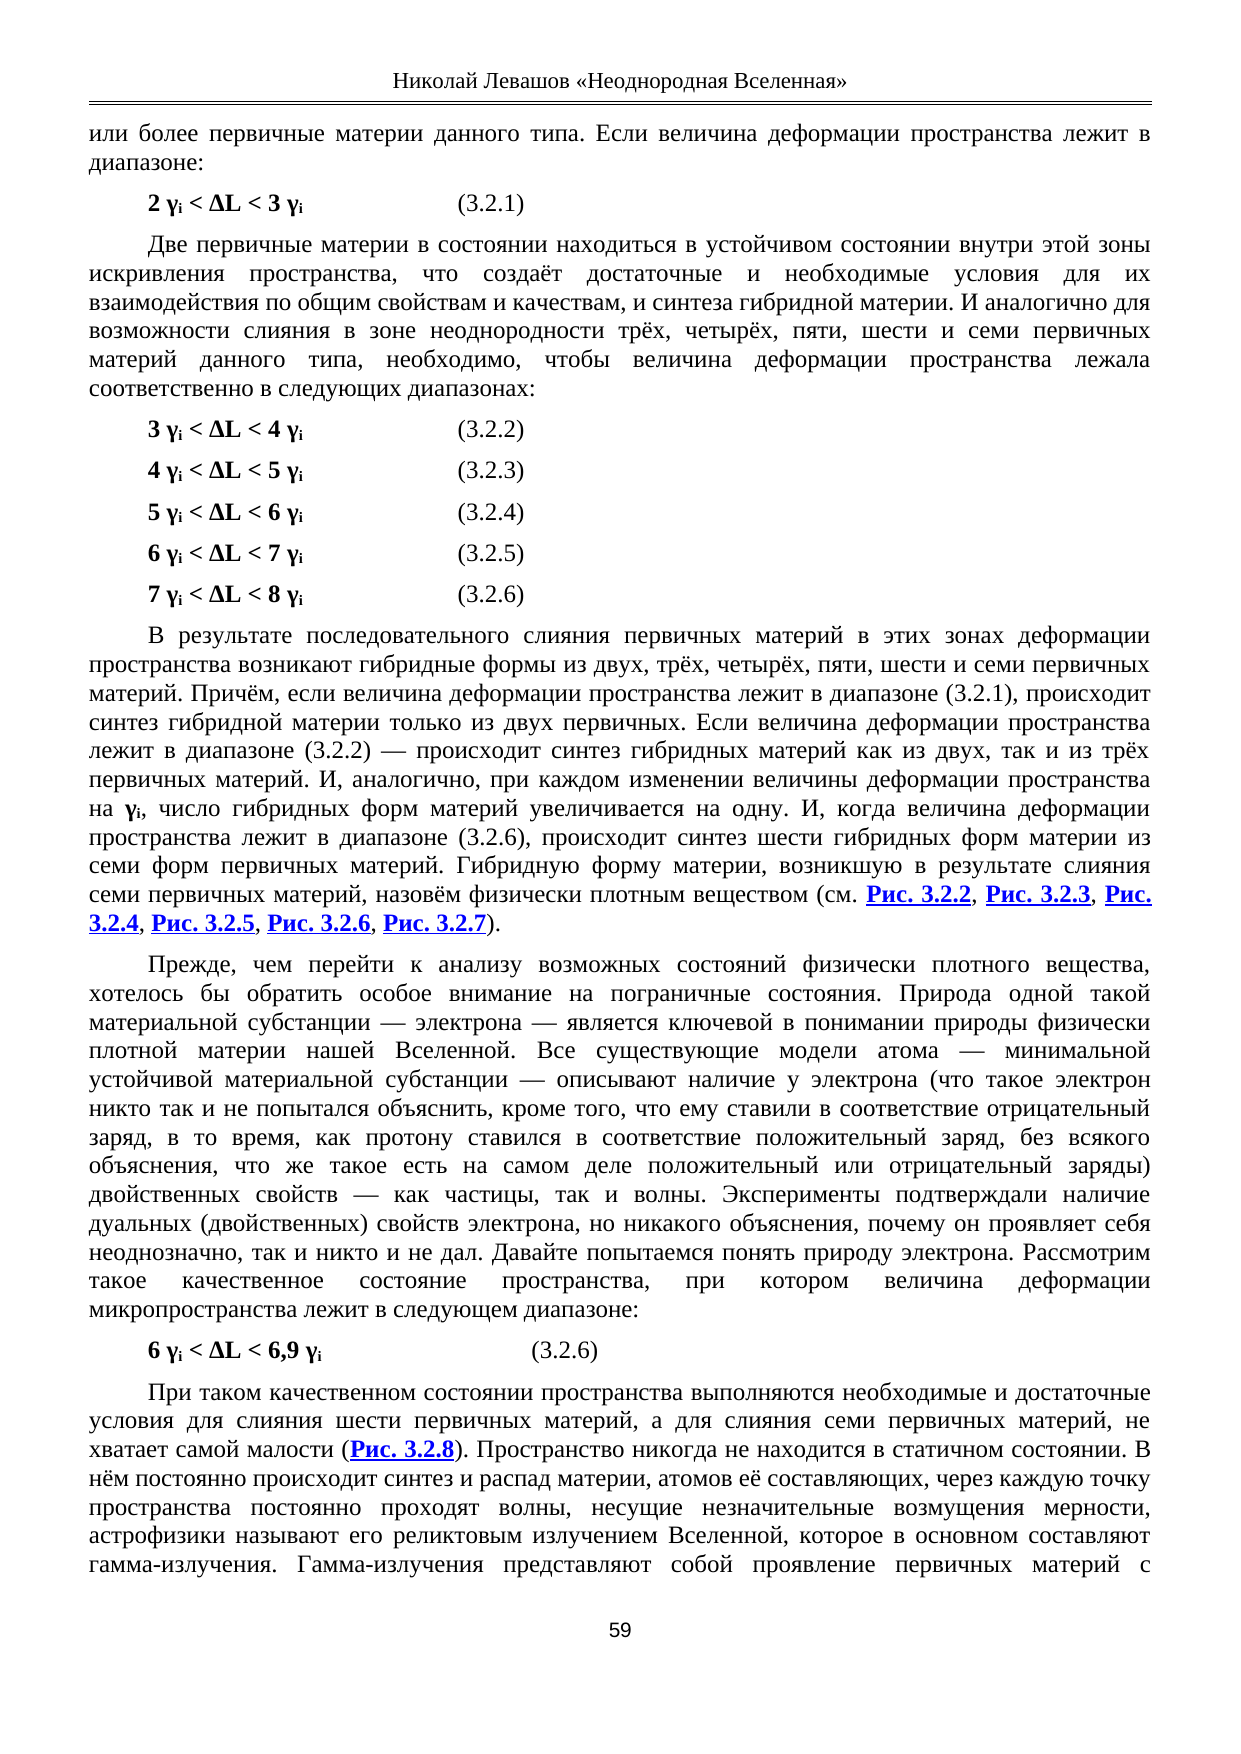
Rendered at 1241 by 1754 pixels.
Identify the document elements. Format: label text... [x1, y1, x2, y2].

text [89, 1377, 1152, 1578]
text 6 γi < ΔL < 6,9 γi (3.2.6) [89, 1336, 1152, 1364]
text Две первичные материи в состоянии находиться в устойчивом состоянии внутри этой зоны искривления пространства, что создаёт достаточные и необходимые условия для их взаимодействия по общим свойствам и качествам, и синтеза гибридной материи. И аналогично для возможности слияния в зоне неоднородности трёх, четырёх, пяти, шести и семи первичных материй данного типа, необходимо, чтобы величина деформации пространства лежала соответственно в следующих диапазонах: [89, 229, 1152, 402]
text 5 γi < ΔL < 6 γi (3.2.4) [89, 497, 1152, 526]
text В результате последовательного слияния первичных материй в этих зонах деформации пространства возникают гибридные формы из двух, трёх, четырёх, пяти, шести и семи первичных материй. Причём, если величина деформации пространства лежит в диапазоне (3.2.1), происходит синтез гибридной материи только из двух первичных. Если величина деформации пространства лежит в диапазоне (3.2.2) — происходит синтез гибридных материй как из двух, так и из трёх первичных материй. И, аналогично, при каждом изменении величины деформации пространства на γi, число гибридных форм материй увеличивается на одну. И, когда величина деформации пространства лежит в диапазоне (3.2.6), происходит синтез шести гибридных форм материи из семи форм первичных материй. Гибридную форму материи, возникшую в результате слияния семи первичных материй, назовём физически плотным веществом (см. Рис. 3.2.2, Рис. 3.2.3, Рис. 3.2.4, Рис. 3.2.5, Рис. 3.2.6, Рис. 3.2.7). [89, 621, 1152, 937]
text 3 γi < ΔL < 4 γi (3.2.2) [89, 414, 1152, 443]
text Прежде, чем перейти к анализу возможных состояний физически плотного вещества, хотелось бы обратить особое внимание на пограничные состояния. Природа одной такой материальной субстанции — электрона — является ключевой в понимании природы физически плотной материи нашей Вселенной. Все существующие модели атома — минимальной устойчивой материальной субстанции — описывают наличие у электрона (что такое электрон никто так и не попытался объяснить, кроме того, что ему ставили в соответствие отрицательный заряд, в то время, как протону ставился в соответствие положительный заряд, без всякого объяснения, что же такое есть на самом деле положительный или отрицательный заряды) двойственных свойств — как частицы, так и волны. Эксперименты подтверждали наличие дуальных (двойственных) свойств электрона, но никакого объяснения, почему он проявляет себя неоднозначно, так и никто и не дал. Давайте попытаемся понять природу электрона. Рассмотрим такое качественное состояние пространства, при котором величина деформации микропространства лежит в следующем диапазоне: [89, 949, 1152, 1323]
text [89, 118, 1152, 176]
text 2 γi < ΔL < 3 γi (3.2.1) [89, 188, 1152, 217]
text 4 γi < ΔL < 5 γi (3.2.3) [89, 456, 1152, 484]
text 6 γi < ΔL < 7 γi (3.2.5) [89, 538, 1152, 567]
text 7 γi < ΔL < 8 γi (3.2.6) [89, 579, 1152, 608]
